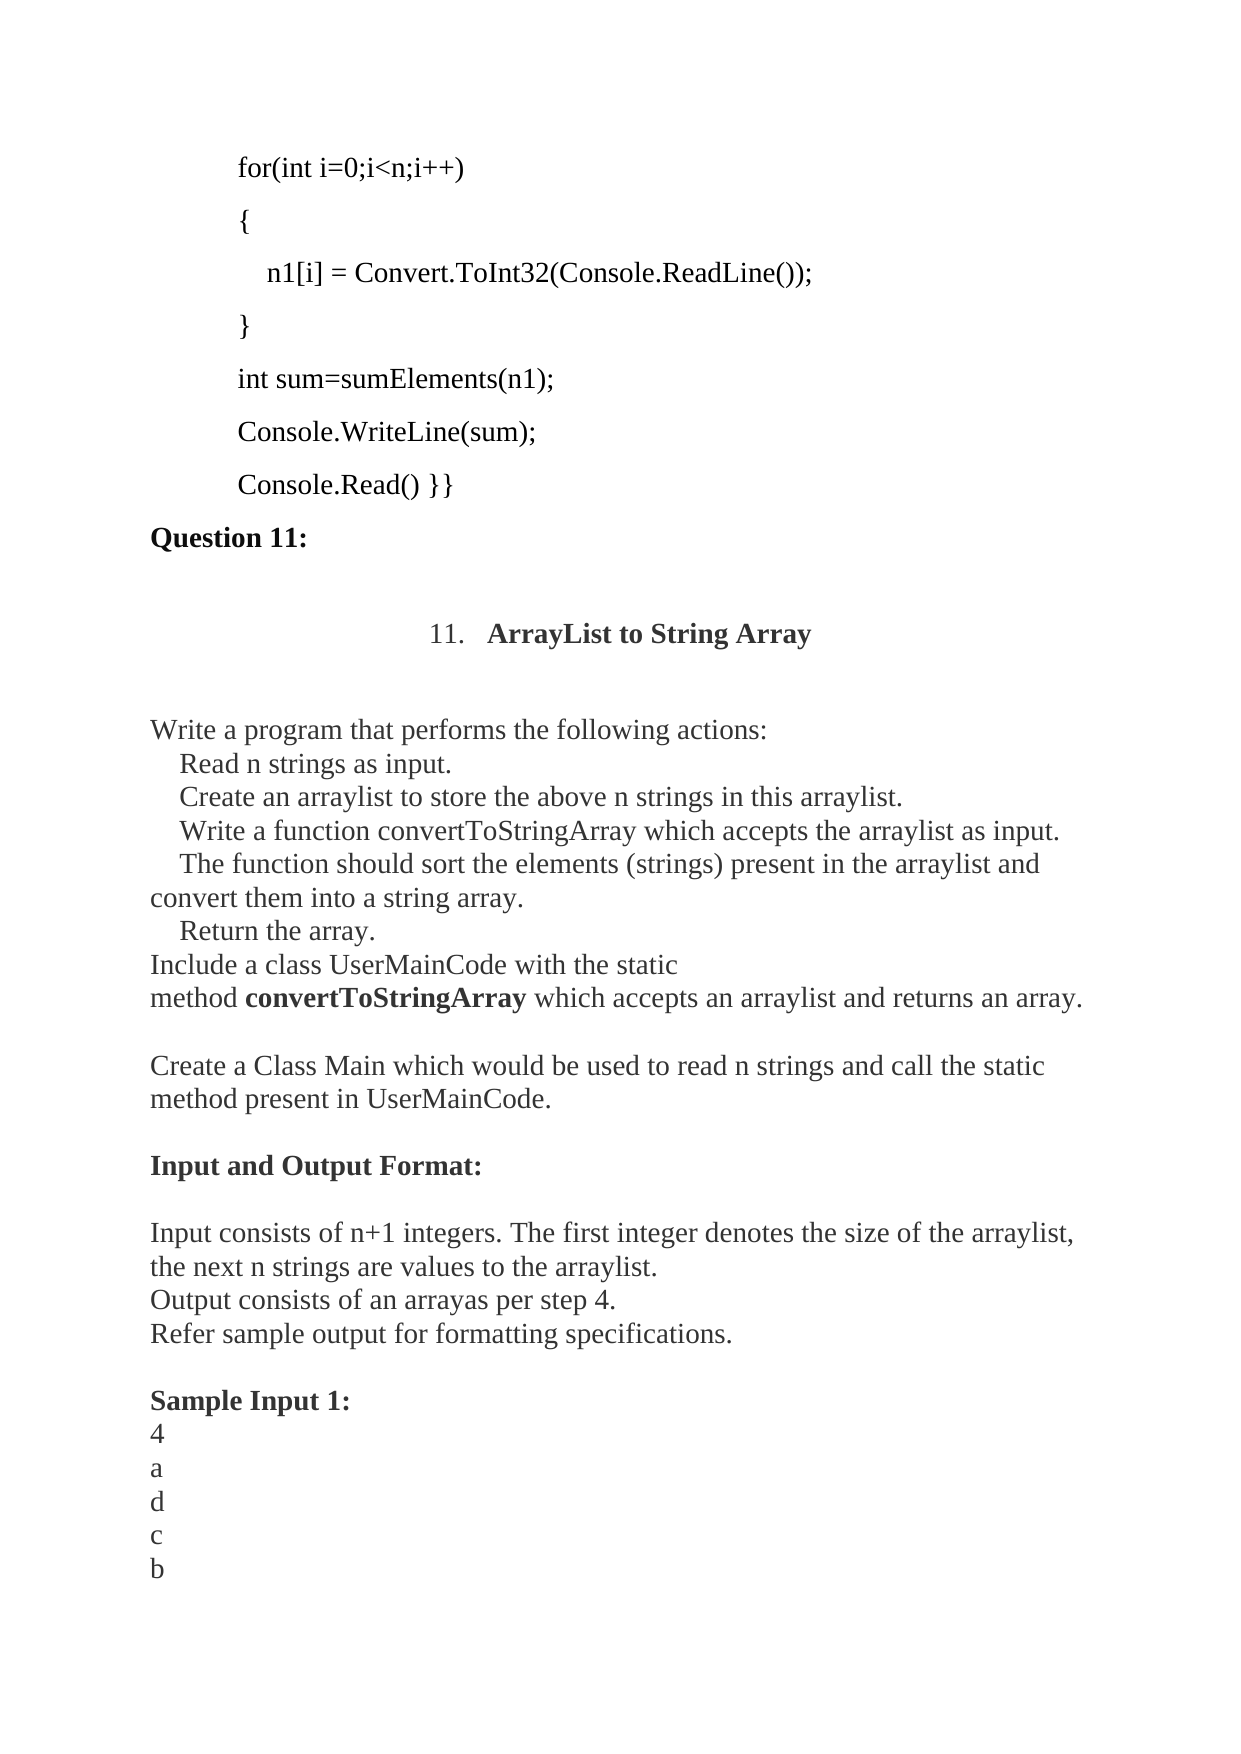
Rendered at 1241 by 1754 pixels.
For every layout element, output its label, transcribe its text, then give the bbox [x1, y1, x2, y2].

text int sum=sumElements(n1); [150, 361, 1090, 395]
text Question 11: [150, 520, 1090, 553]
text n1[i] = Convert.ToInt32(Console.ReadLine()); [150, 256, 1090, 289]
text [150, 679, 1090, 1584]
text { [150, 203, 1090, 236]
text 11. ArrayList to String Array [150, 616, 1090, 649]
text } [150, 308, 1090, 342]
text Console.WriteLine(sum); [150, 414, 1090, 448]
text Console.Read() }} [150, 467, 1090, 500]
text for(int i=0;i<n;i++) [150, 150, 1090, 183]
